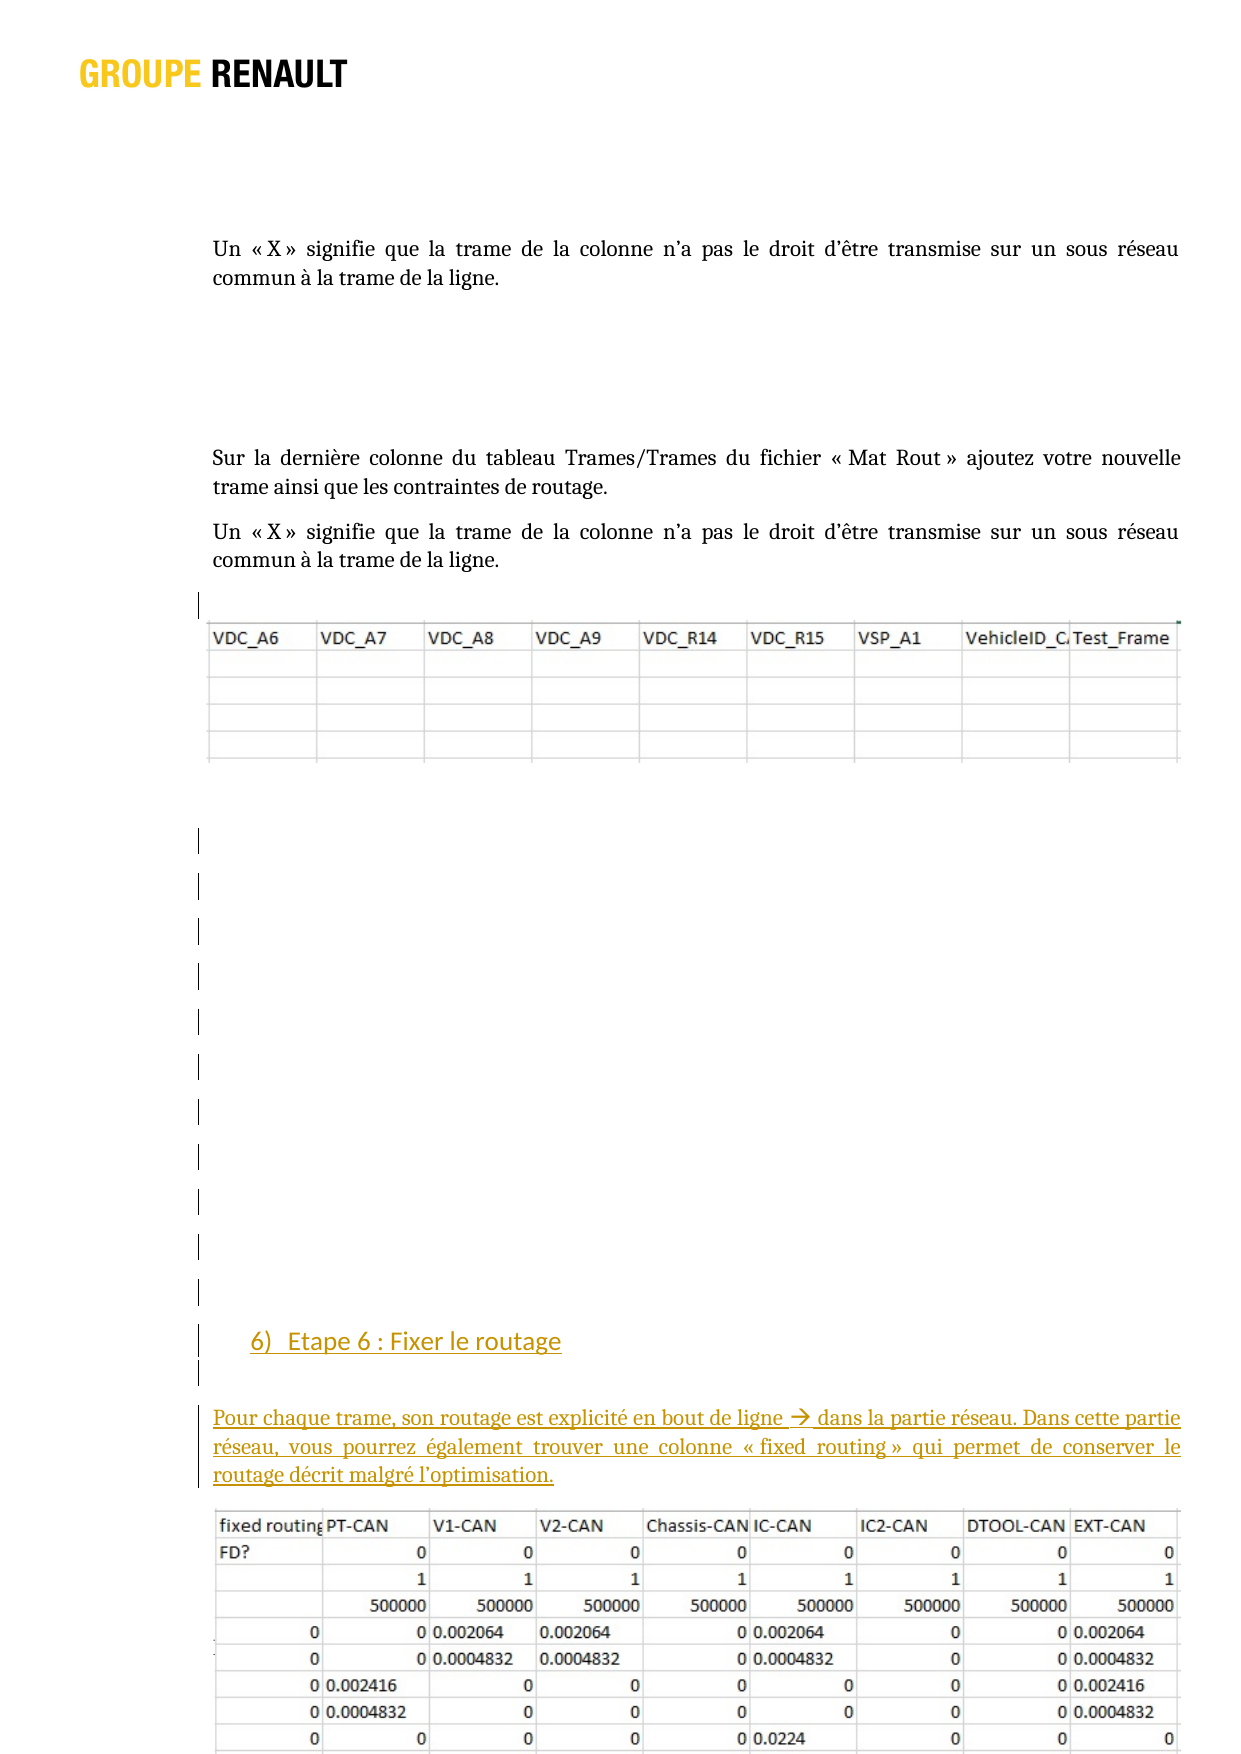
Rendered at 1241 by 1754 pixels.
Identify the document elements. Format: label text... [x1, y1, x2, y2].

picture [214, 1508, 1182, 1754]
picture [67, 52, 355, 95]
text Un « X » signifie que la trame de la colonne n’a pas le droit d’être transmise sur un sous réseau commun à la trame de la ligne. [213, 236, 1181, 291]
text Sur la dernière colonne du tableau Trames/Trames du fichier « Mat Rout » ajoutez votre nouvelle trame ainsi que les contraintes de routage. [213, 445, 1181, 500]
text Un « X » signifie que la trame de la colonne n’a pas le droit d’être transmise sur un sous réseau commun à la trame de la ligne. [213, 519, 1181, 573]
picture [206, 620, 1182, 763]
